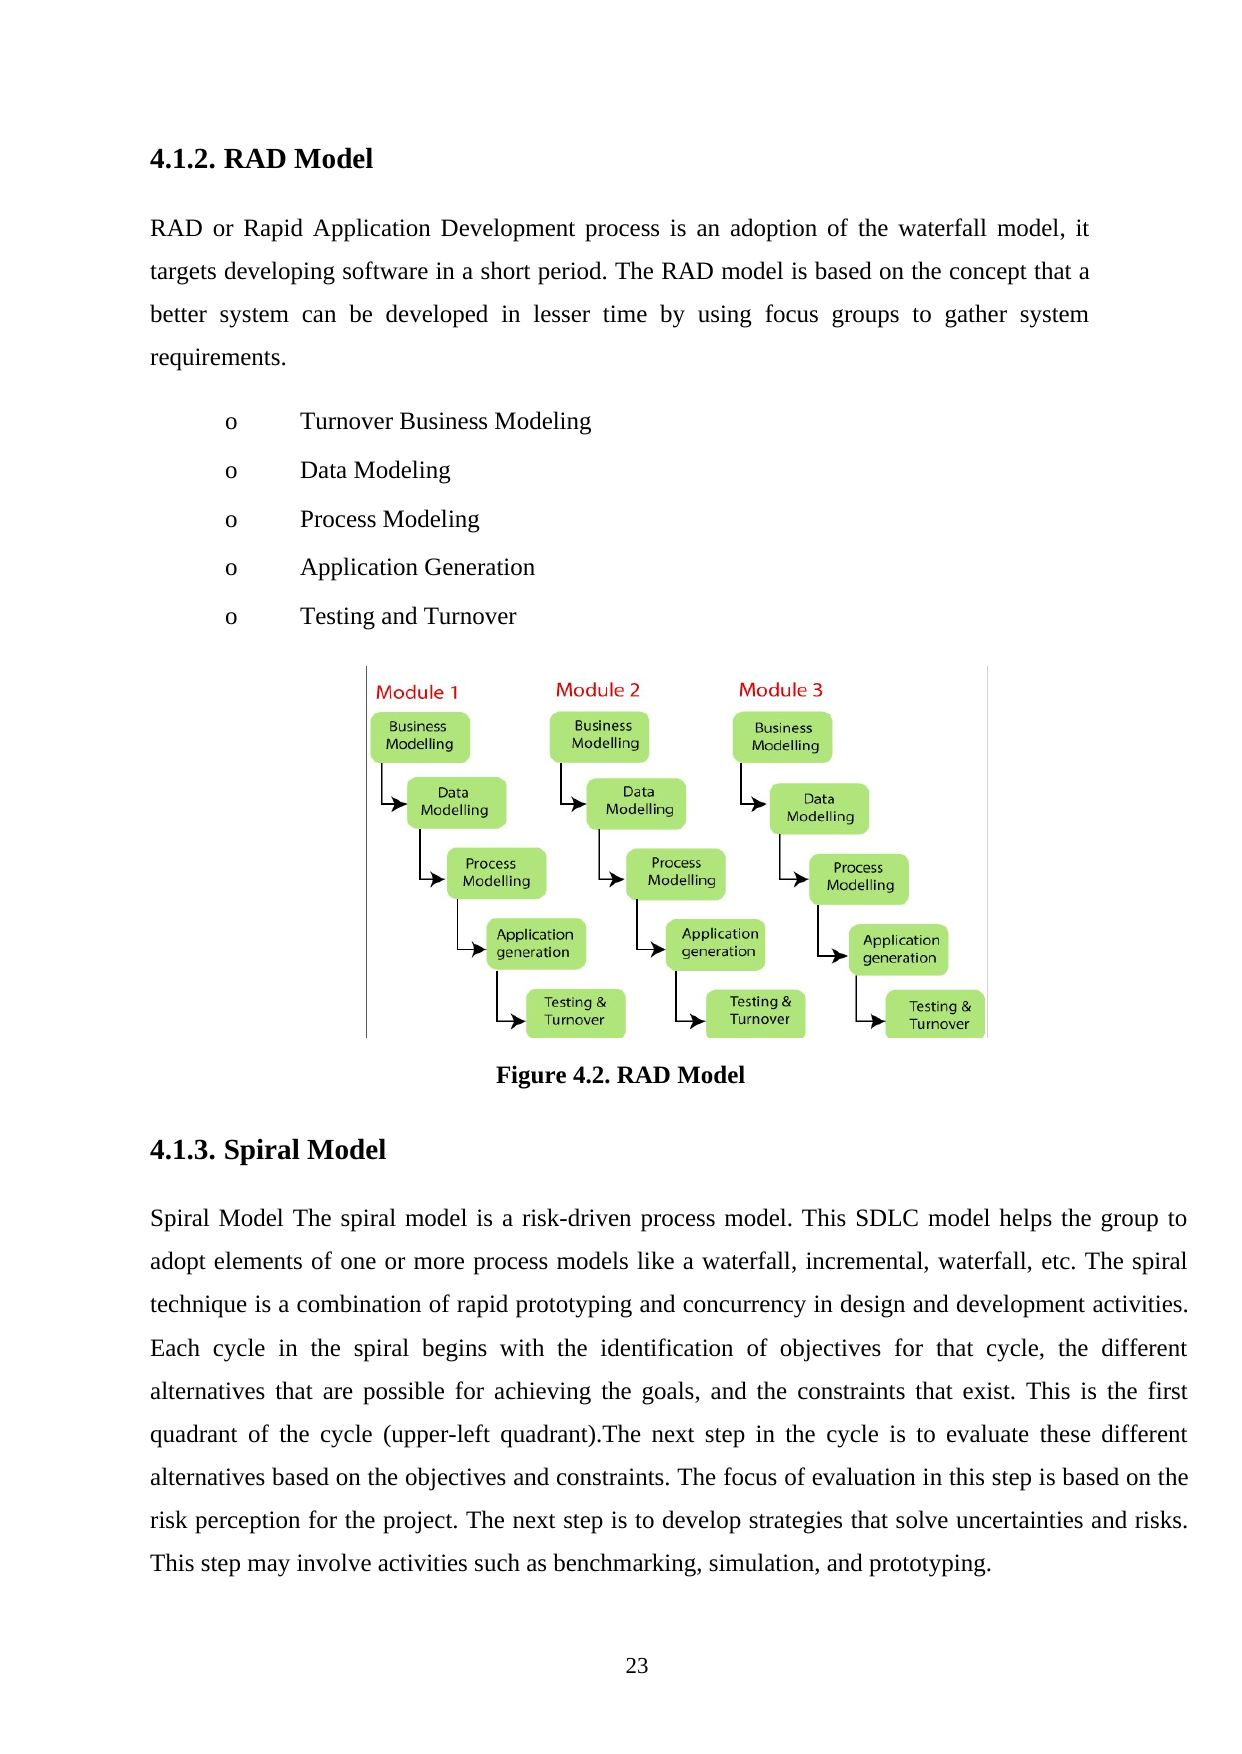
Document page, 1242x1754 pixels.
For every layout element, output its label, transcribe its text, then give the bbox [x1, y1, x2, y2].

text RAD or Rapid Application Development process is an adoption of the waterfall model, it targets developing software in a short period. The RAD model is based on the concept that a better system can be developed in lesser time by using focus groups to gather system requirements. [150, 213, 1091, 371]
subtitle Spiral Model [150, 1132, 1189, 1166]
subtitle RAD Model [150, 142, 1189, 175]
picture [366, 666, 988, 1038]
list Turnover Business Modeling [225, 406, 1189, 435]
list Process Modeling [225, 504, 1189, 532]
list Application Generation [225, 552, 1189, 581]
list Testing and Turnover [225, 601, 1189, 630]
text Spiral Model The spiral model is a risk-driven process model. This SDLC model helps the group to adopt elements of one or more process models like a waterfall, incremental, waterfall, etc. The spiral technique is a combination of rapid prototyping and concurrency in design and development activities. Each cycle in the spiral begins with the identification of objectives for that cycle, the different alternatives that are possible for achieving the goals, and the constraints that exist. This is the first quadrant of the cycle (upper-left quadrant).The next step in the cycle is to evaluate these different alternatives based on the objectives and constraints. The focus of evaluation in this step is based on the risk perception for the project. The next step is to develop strategies that solve uncertainties and risks. This step may involve activities such as benchmarking, simulation, and prototyping. [150, 1203, 1189, 1577]
list Data Modeling [225, 455, 1189, 484]
